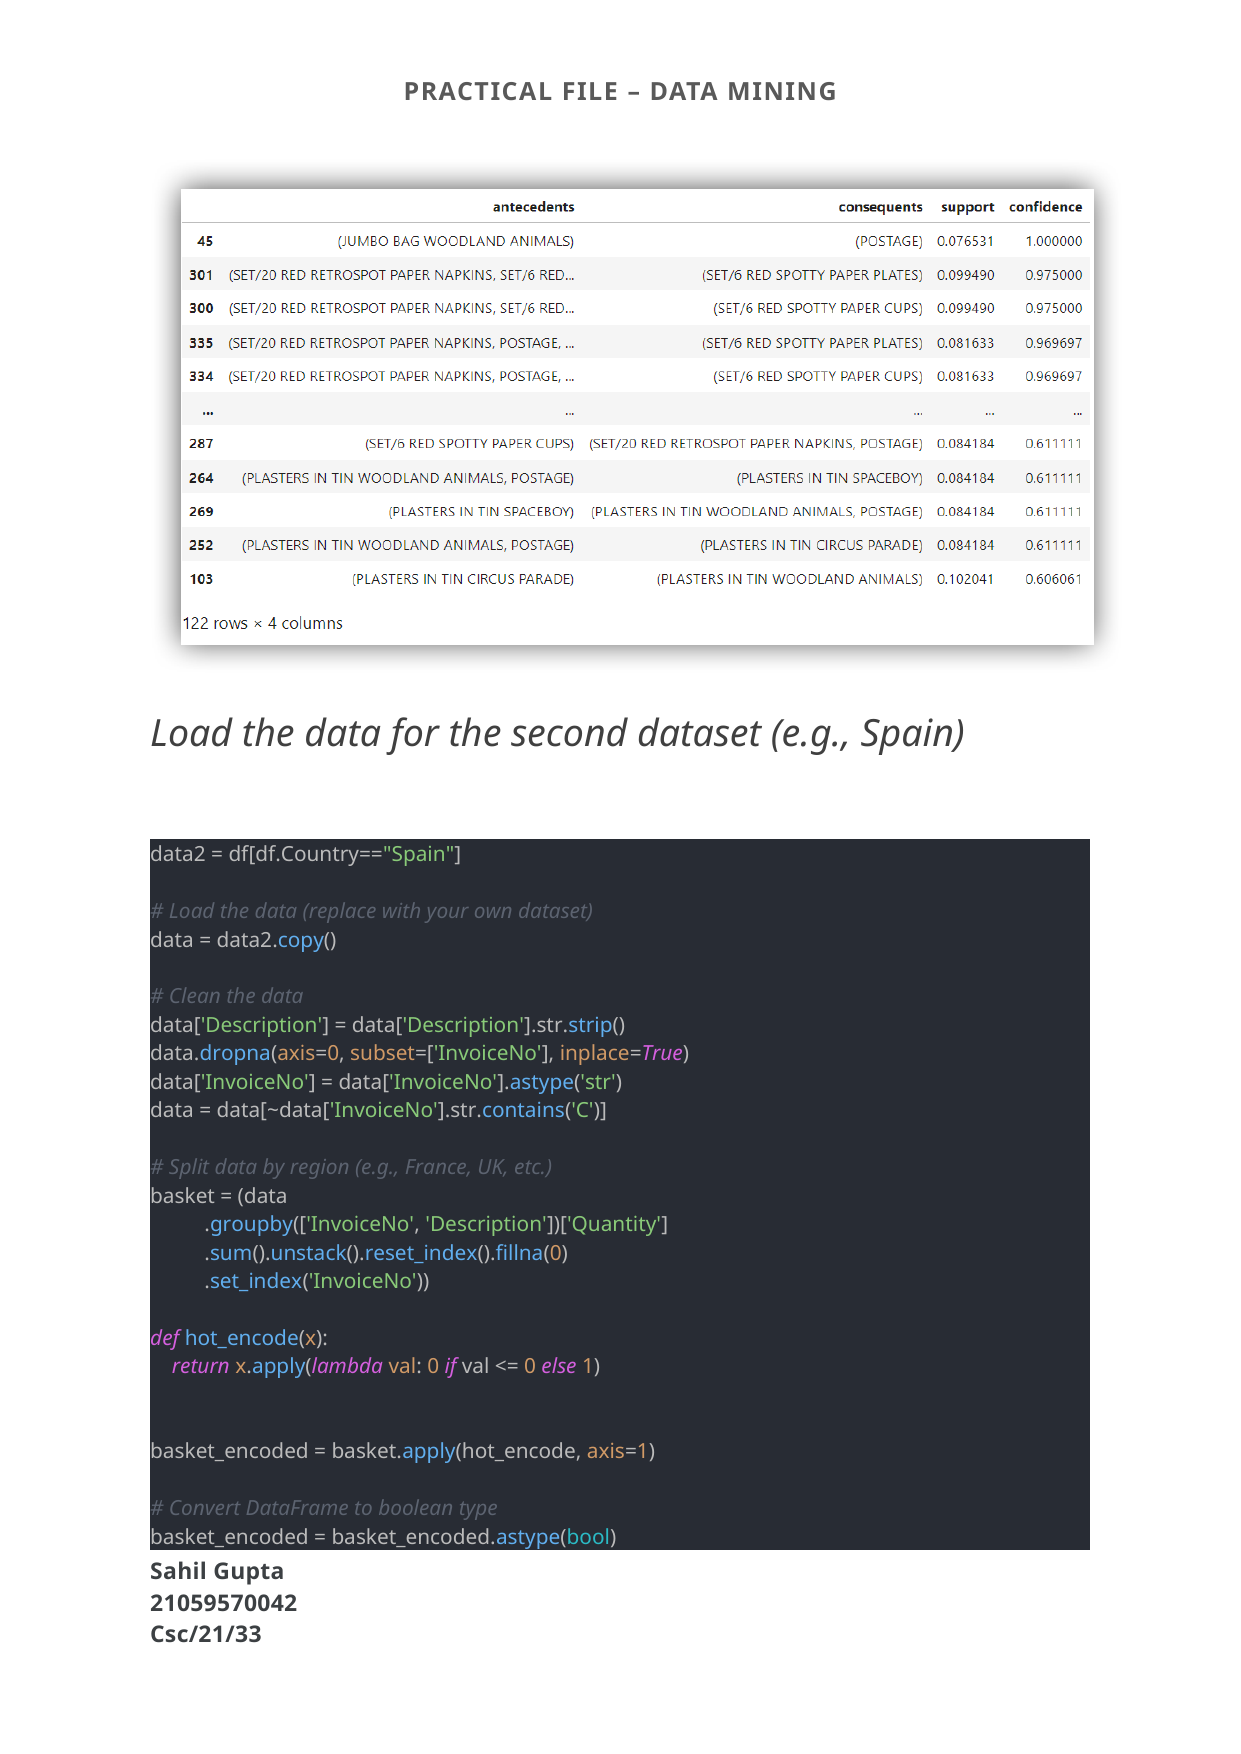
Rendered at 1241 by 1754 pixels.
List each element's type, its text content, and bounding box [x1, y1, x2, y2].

picture [181, 189, 1094, 645]
text Load the data for the second dataset (e.g., Spain) [150, 706, 1090, 757]
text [150, 839, 1090, 1550]
